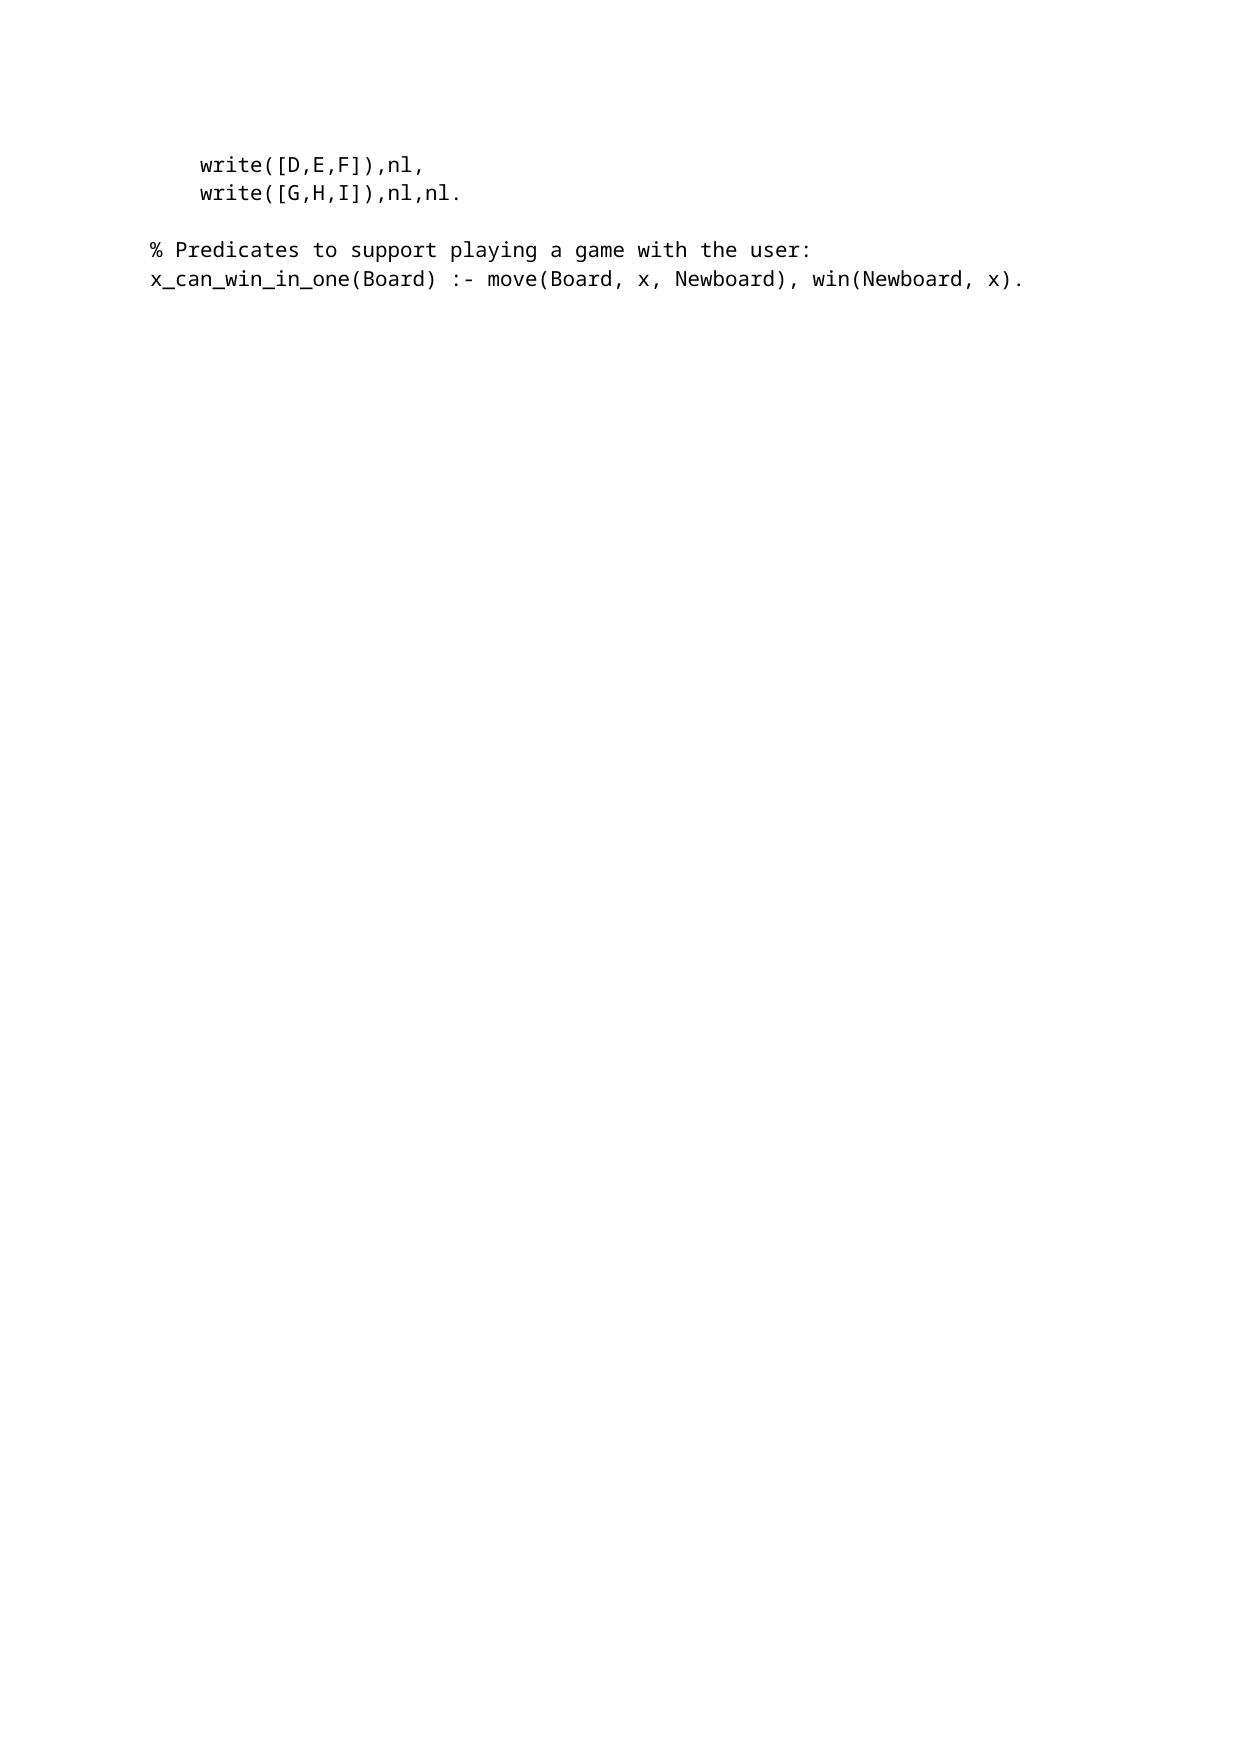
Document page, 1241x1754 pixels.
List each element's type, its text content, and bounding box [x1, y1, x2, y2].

text write([G,H,I]),nl,nl. [150, 178, 1093, 207]
text x_can_win_in_one(Board) :- move(Board, x, Newboard), win(Newboard, x). [150, 264, 1093, 292]
text write([D,E,F]),nl, [150, 150, 1093, 178]
text % Predicates to support playing a game with the user: [150, 235, 1093, 264]
